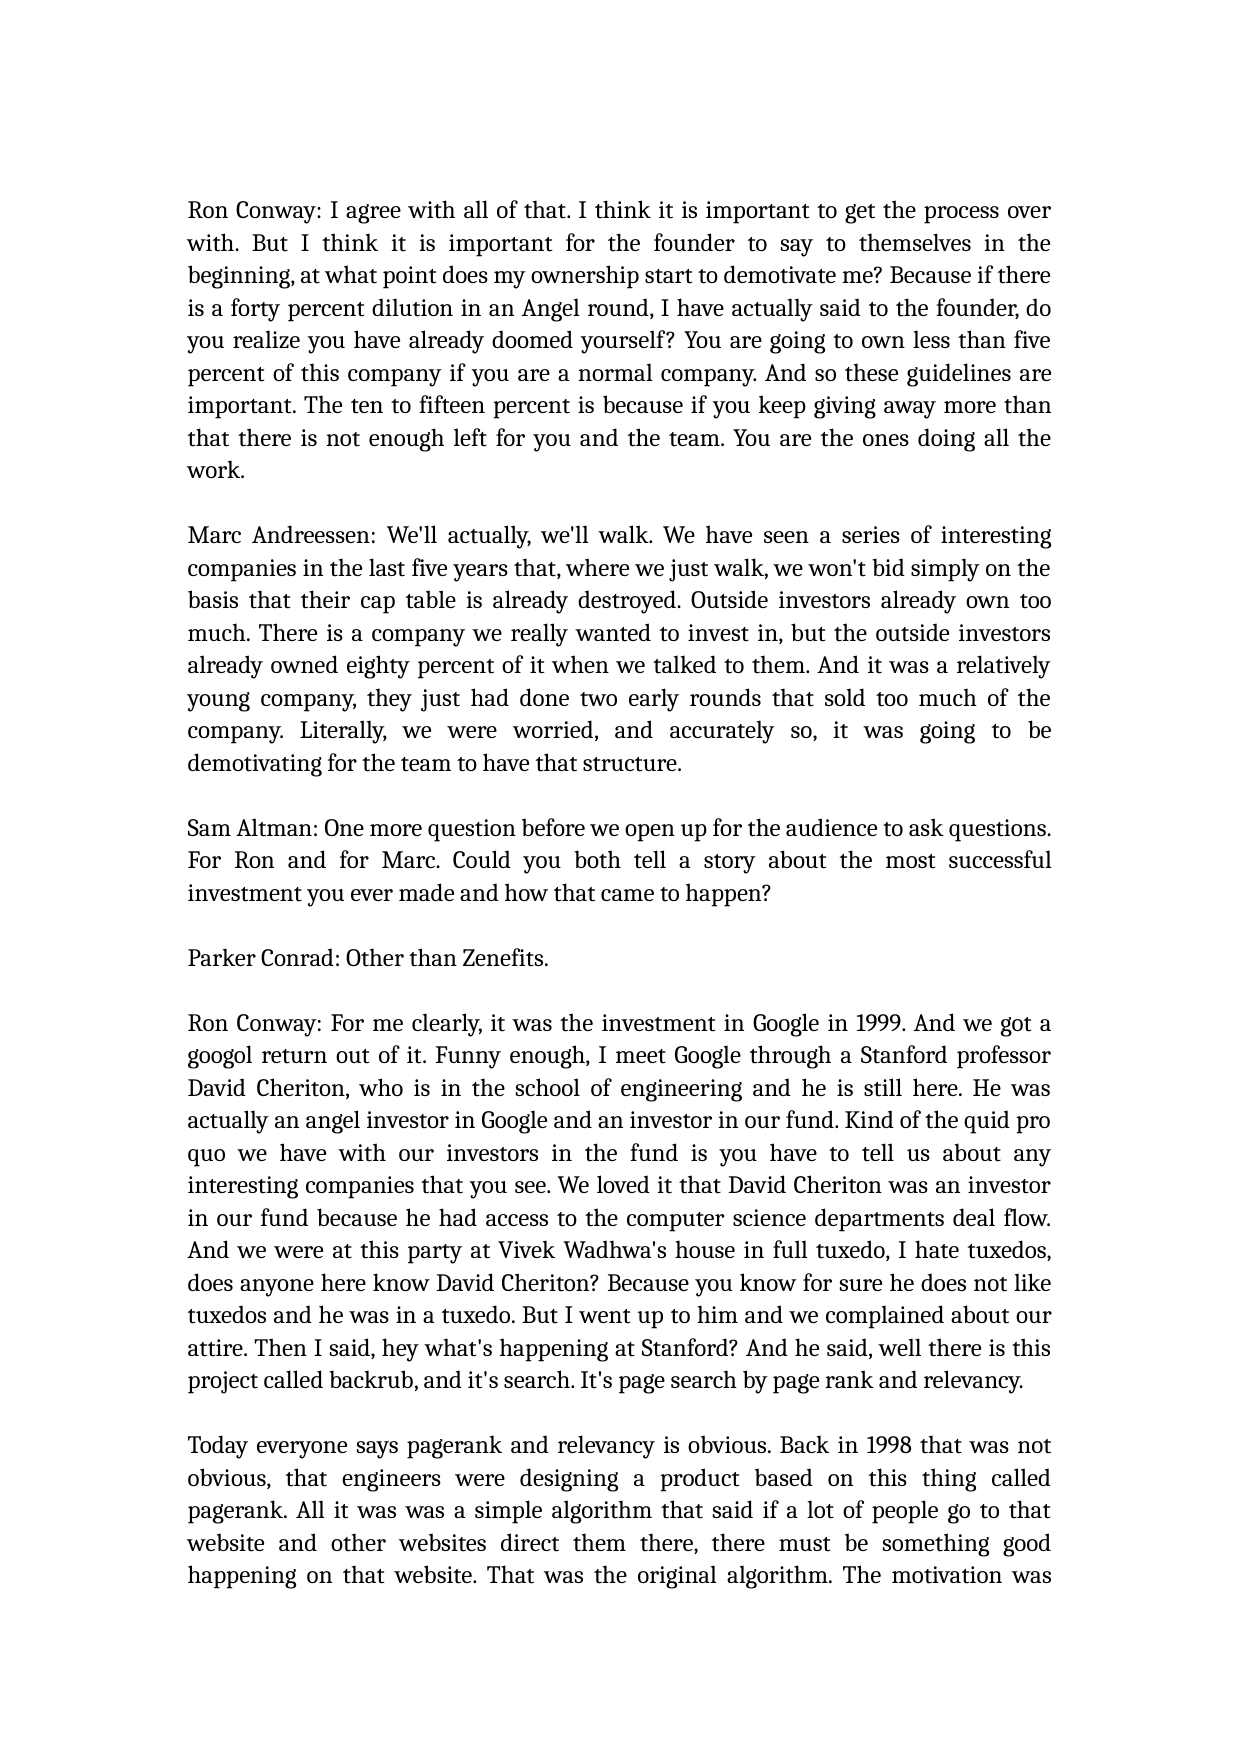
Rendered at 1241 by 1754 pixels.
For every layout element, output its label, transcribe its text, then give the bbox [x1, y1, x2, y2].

text Ron Conway: I agree with all of that. I think it is important to get the process over with. But I think it is important for the founder to say to themselves in the beginning, at what point does my ownership start to demotivate me? Because if there is a forty percent dilution in an Angel round, I have actually said to the founder, do you realize you have already doomed yourself? You are going to own less than five percent of this company if you are a normal company. And so these guidelines are important. The ten to fifteen percent is because if you keep giving away more than that there is not enough left for you and the team. You are the ones doing all the work. [187, 194, 1053, 487]
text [187, 1429, 1053, 1592]
text Sam Altman: One more question before we open up for the audience to ask questions. For Ron and for Marc. Could you both tell a story about the most successful investment you ever made and how that came to happen? [187, 812, 1053, 909]
text Ron Conway: For me clearly, it was the investment in Google in 1999. And we got a googol return out of it. Funny enough, I meet Google through a Stanford professor David Cheriton, who is in the school of engineering and he is still here. He was actually an angel investor in Google and an investor in our fund. Kind of the quid pro quo we have with our investors in the fund is you have to tell us about any interesting companies that you see. We loved it that David Cheriton was an investor in our fund because he had access to the computer science departments deal flow. And we were at this party at Vivek Wadhwa's house in full tuxedo, I hate tuxedos, does anyone here know David Cheriton? Because you know for sure he does not like tuxedos and he was in a tuxedo. But I went up to him and we complained about our attire. Then I said, hey what's happening at Stanford? And he said, well there is this project called backrub, and it's search. It's page search by page rank and relevancy. [187, 1007, 1053, 1397]
text Parker Conrad: Other than Zenefits. [187, 942, 1053, 974]
text Marc Andreessen: We'll actually, we'll walk. We have seen a series of interesting companies in the last five years that, where we just walk, we won't bid simply on the basis that their cap table is already destroyed. Outside investors already own too much. There is a company we really wanted to invest in, but the outside investors already owned eighty percent of it when we talked to them. And it was a relatively young company, they just had done two early rounds that sold too much of the company. Literally, we were worried, and accurately so, it was going to be demotivating for the team to have that structure. [187, 519, 1053, 779]
